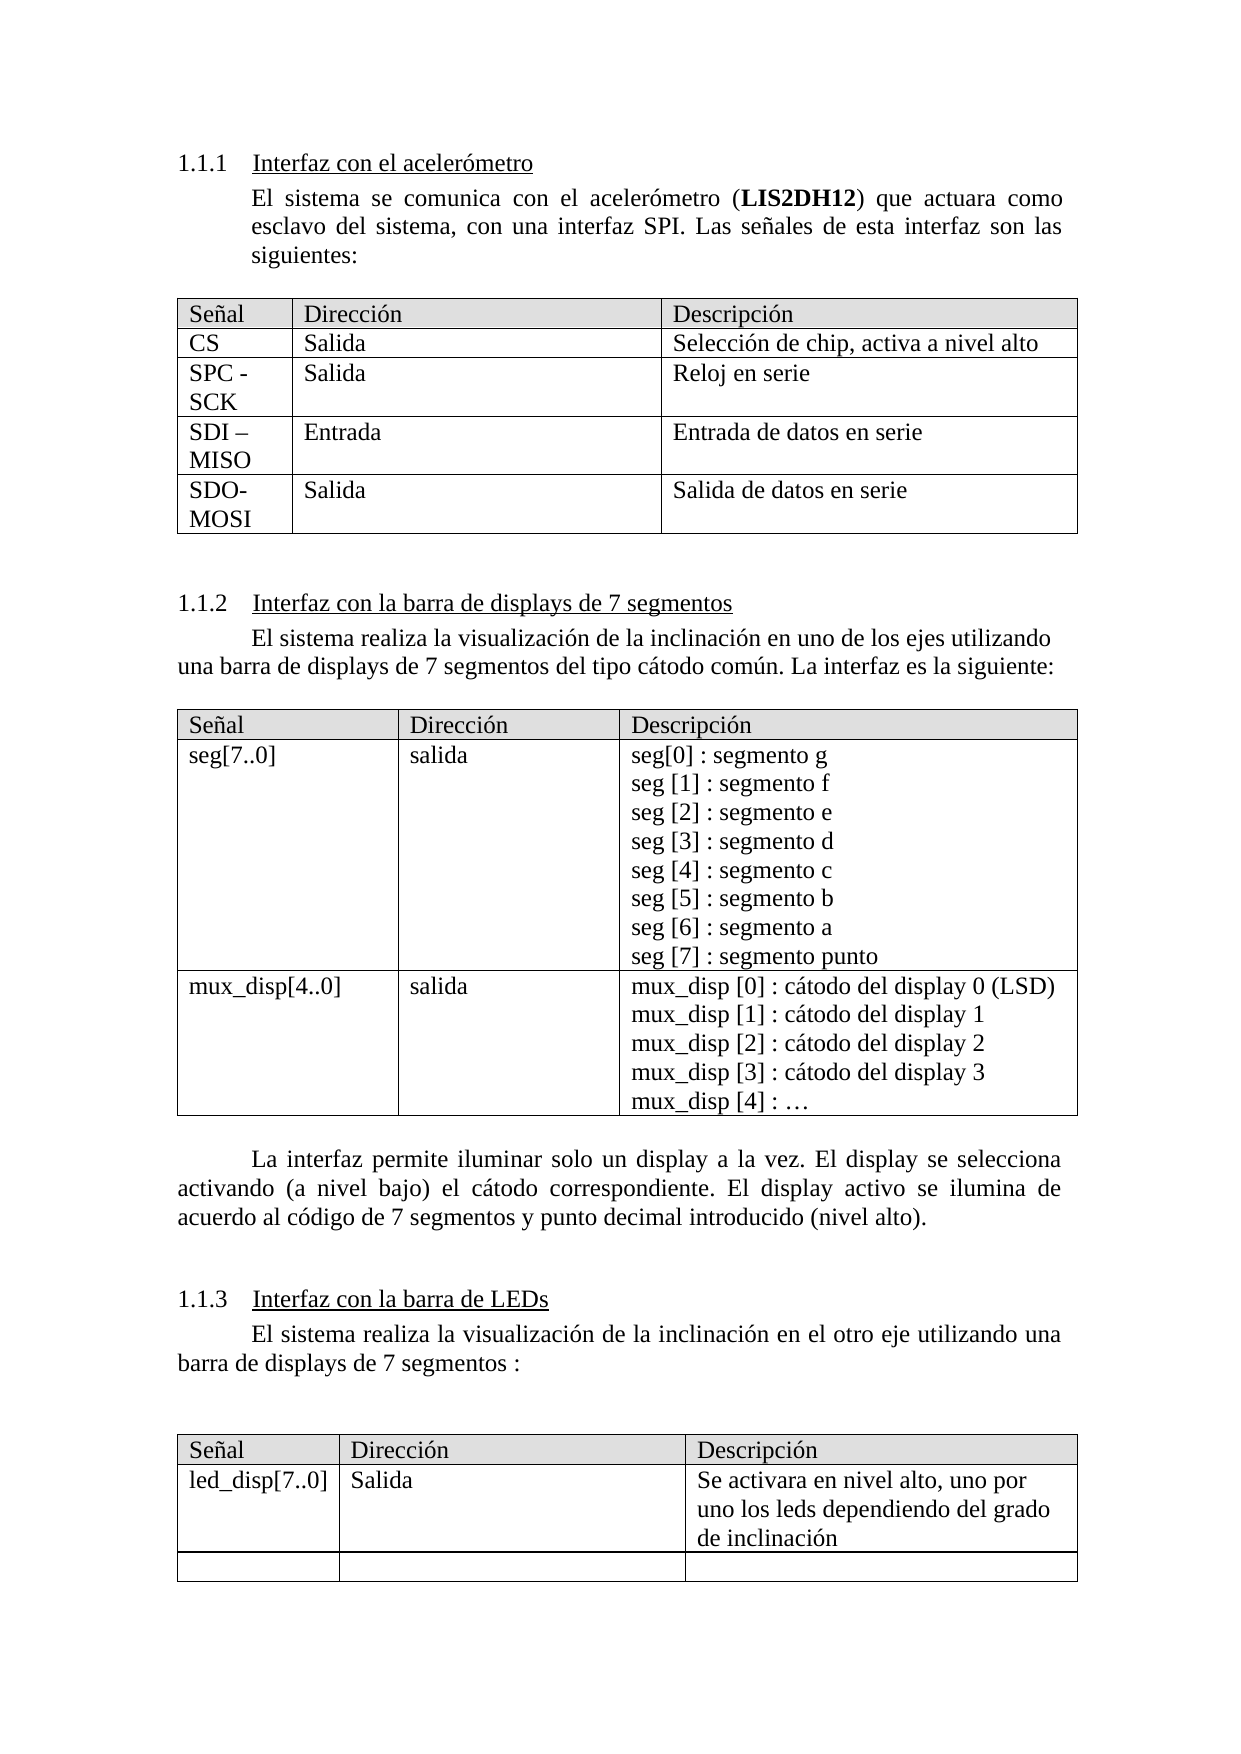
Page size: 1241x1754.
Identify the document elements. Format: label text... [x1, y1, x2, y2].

table_header Señal [178, 1435, 339, 1464]
table_cell Reloj en serie [662, 358, 1077, 416]
table_cell Salida de datos en serie [662, 475, 1077, 533]
table_cell SDI – MISO [178, 417, 292, 474]
table_header Señal [178, 299, 292, 327]
table_header Dirección [399, 710, 619, 739]
table_cell Salida [293, 329, 661, 357]
table_cell Salida [293, 358, 661, 416]
table_cell Se activara en nivel alto, uno por uno los leds dependiendo del grado de inclinación [686, 1465, 1077, 1551]
text El sistema realiza la visualización de la inclinación en el otro eje utilizando una barra de displays de 7 segmentos : [177, 1319, 1063, 1377]
table_cell [686, 1553, 1077, 1581]
table_header Descripción [662, 299, 1077, 327]
table_cell CS [178, 329, 292, 357]
table_header Señal [178, 710, 398, 739]
table_cell SDO-MOSI [178, 475, 292, 533]
table_cell Salida [293, 475, 661, 533]
table_cell led_disp[7..0] [178, 1465, 339, 1551]
table_cell Entrada [293, 417, 661, 474]
table_header Dirección [293, 299, 661, 327]
table_cell SPC - SCK [178, 358, 292, 416]
table_cell salida [399, 740, 619, 970]
table_cell seg[7..0] [178, 740, 398, 970]
table_header Descripción [686, 1435, 1077, 1464]
text El sistema se comunica con el acelerómetro (LIS2DH12) que actuara como esclavo del sistema, con una interfaz SPI. Las señales de esta interfaz son las siguientes: [251, 183, 1063, 269]
table_cell mux_disp [0] : cátodo del display 0 (LSD) mux_disp [1] : cátodo del display 1 mux_disp [2] : cátodo del display 2 mux_disp [3] : cátodo del display 3 mux_disp [4] : … [620, 971, 1077, 1114]
text El sistema realiza la visualización de la inclinación en uno de los ejes utilizando una barra de displays de 7 segmentos del tipo cátodo común. La interfaz es la siguiente: [177, 623, 1063, 680]
table_header Dirección [340, 1435, 685, 1464]
subtitle Interfaz con la barra de LEDs [177, 1284, 1063, 1313]
table_cell salida [399, 971, 619, 1114]
table_cell Entrada de datos en serie [662, 417, 1077, 474]
table_cell [178, 1553, 339, 1581]
table_cell [340, 1553, 685, 1581]
text La interfaz permite iluminar solo un display a la vez. El display se selecciona activando (a nivel bajo) el cátodo correspondiente. El display activo se ilumina de acuerdo al código de 7 segmentos y punto decimal introducido (nivel alto). [177, 1144, 1063, 1231]
table_cell Salida [340, 1465, 685, 1551]
table_header Descripción [620, 710, 1077, 739]
subtitle Interfaz con la barra de displays de 7 segmentos [177, 588, 1063, 616]
subtitle Interfaz con el acelerómetro [177, 148, 1063, 176]
table_cell mux_disp[4..0] [178, 971, 398, 1114]
table_cell Selección de chip, activa a nivel alto [662, 329, 1077, 357]
table_cell seg[0] : segmento g seg [1] : segmento f seg [2] : segmento e seg [3] : segmento d seg [4] : segmento c seg [5] : segmento b seg [6] : segmento a seg [7] : segmento punto [620, 740, 1077, 970]
